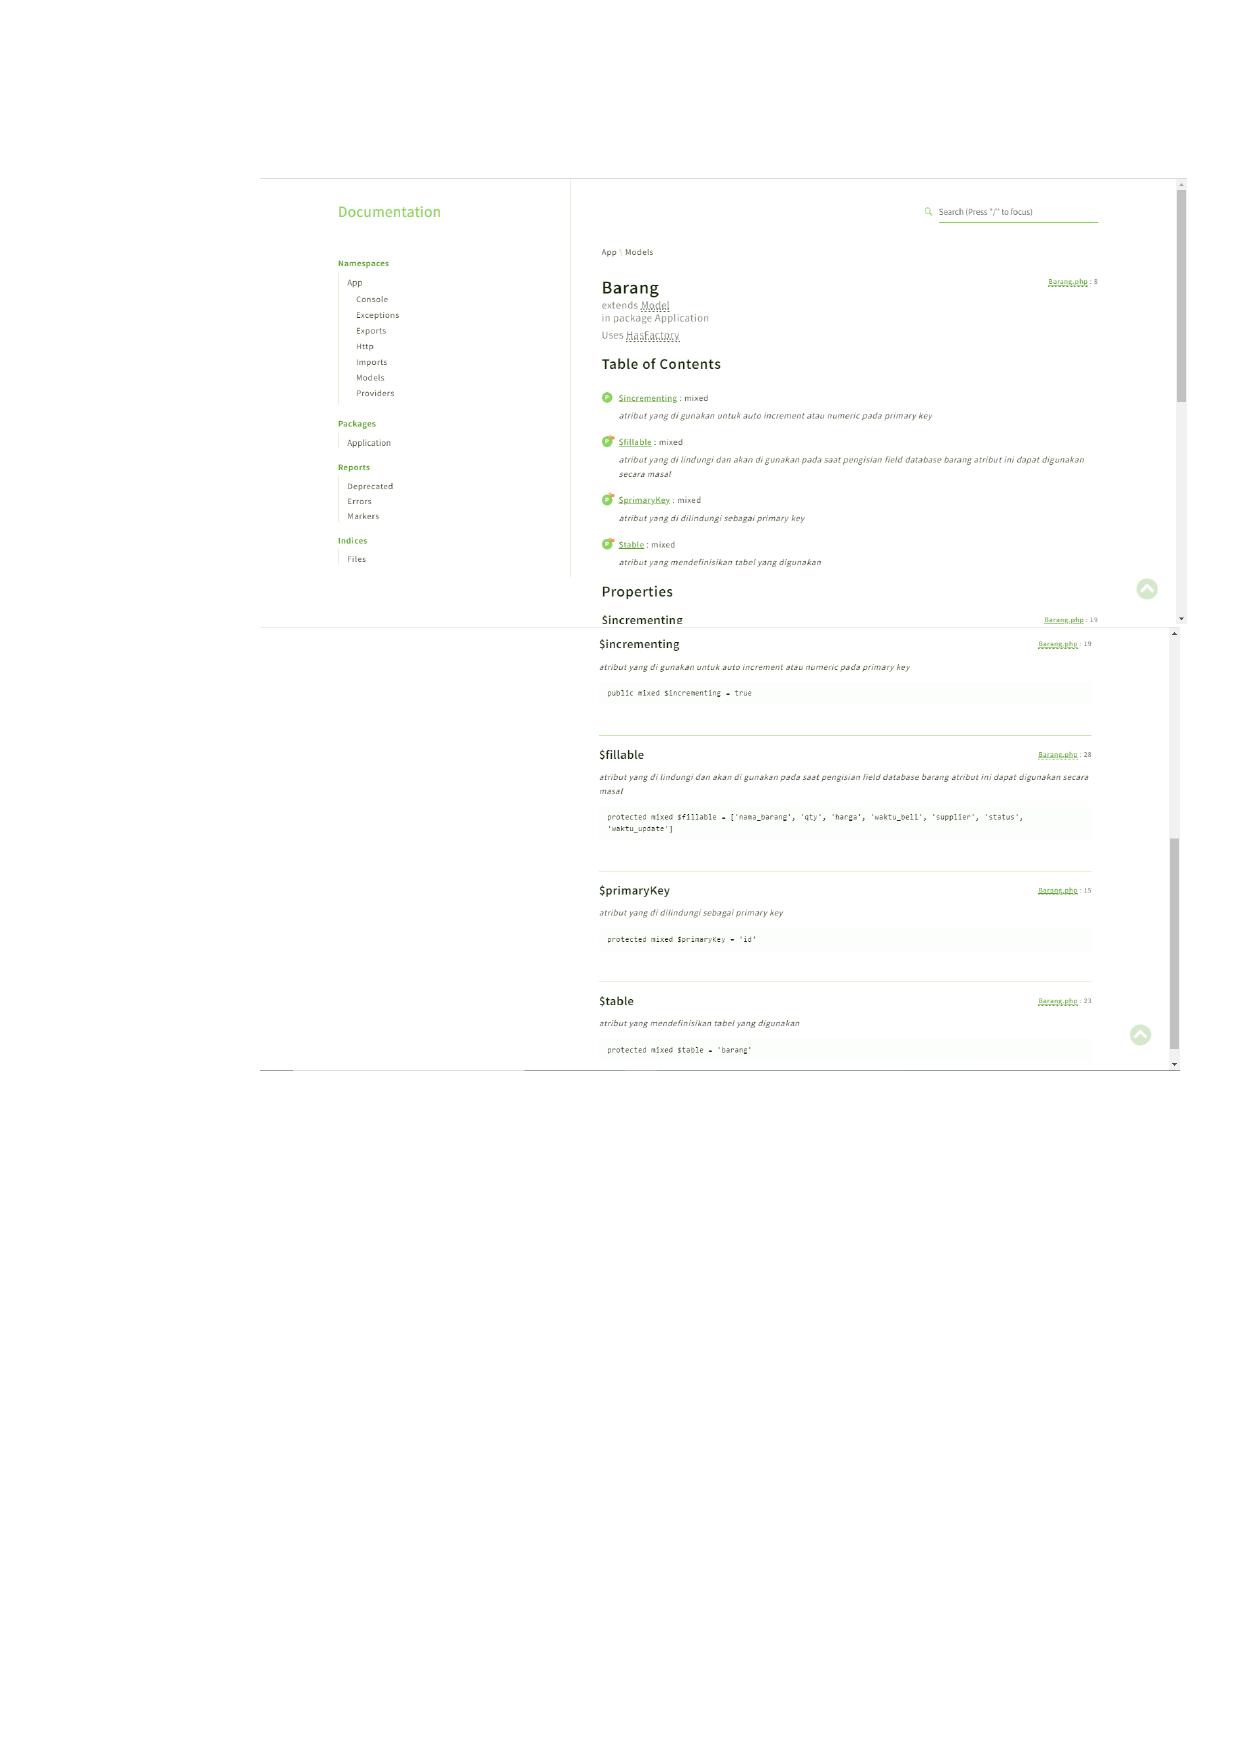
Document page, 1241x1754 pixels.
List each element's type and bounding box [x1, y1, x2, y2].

picture [260, 177, 1187, 624]
picture [260, 625, 1180, 1071]
